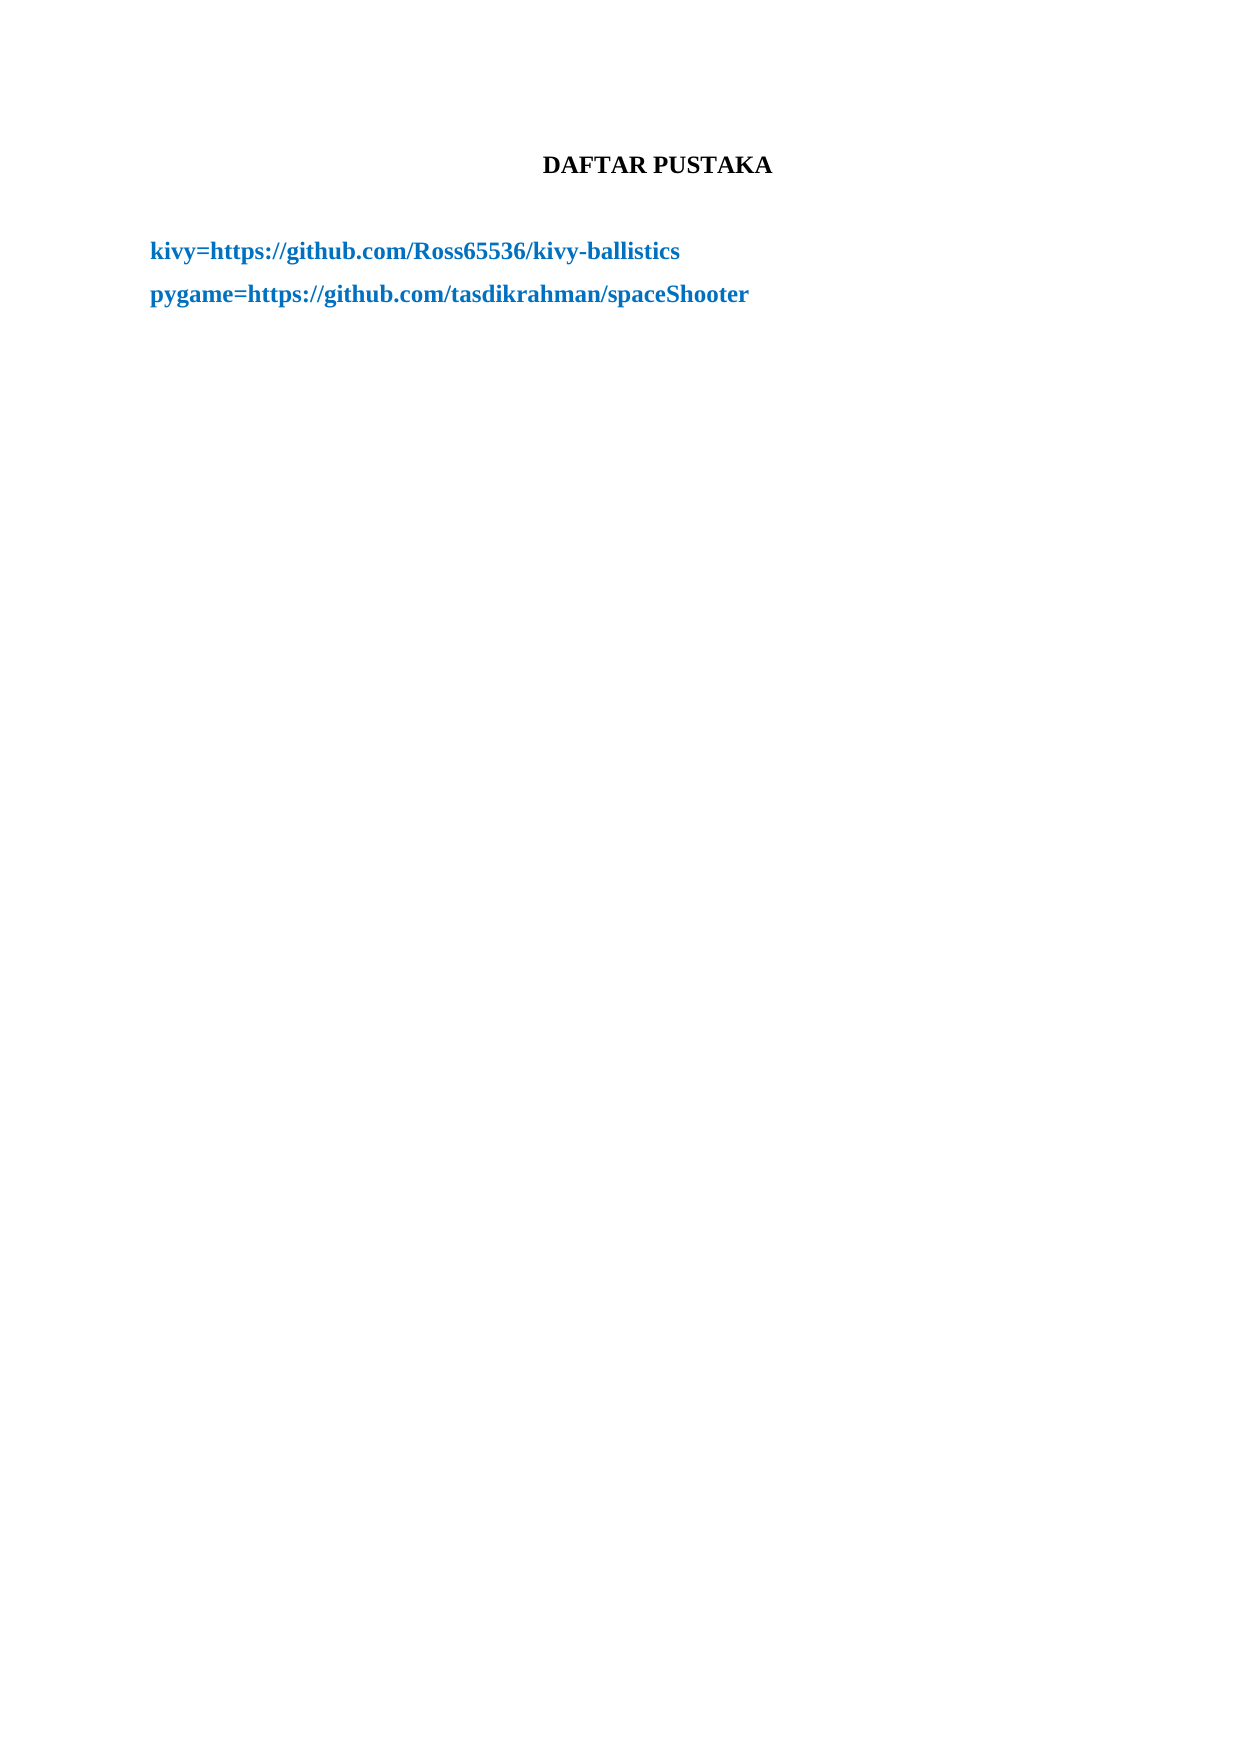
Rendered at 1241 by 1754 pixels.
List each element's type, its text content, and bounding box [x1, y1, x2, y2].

list DAFTAR PUSTAKA [150, 150, 1090, 179]
list kivy=https://github.com/Ross65536/kivy-ballistics [150, 236, 1090, 265]
text pygame=https://github.com/tasdikrahman/spaceShooter [150, 279, 1090, 308]
